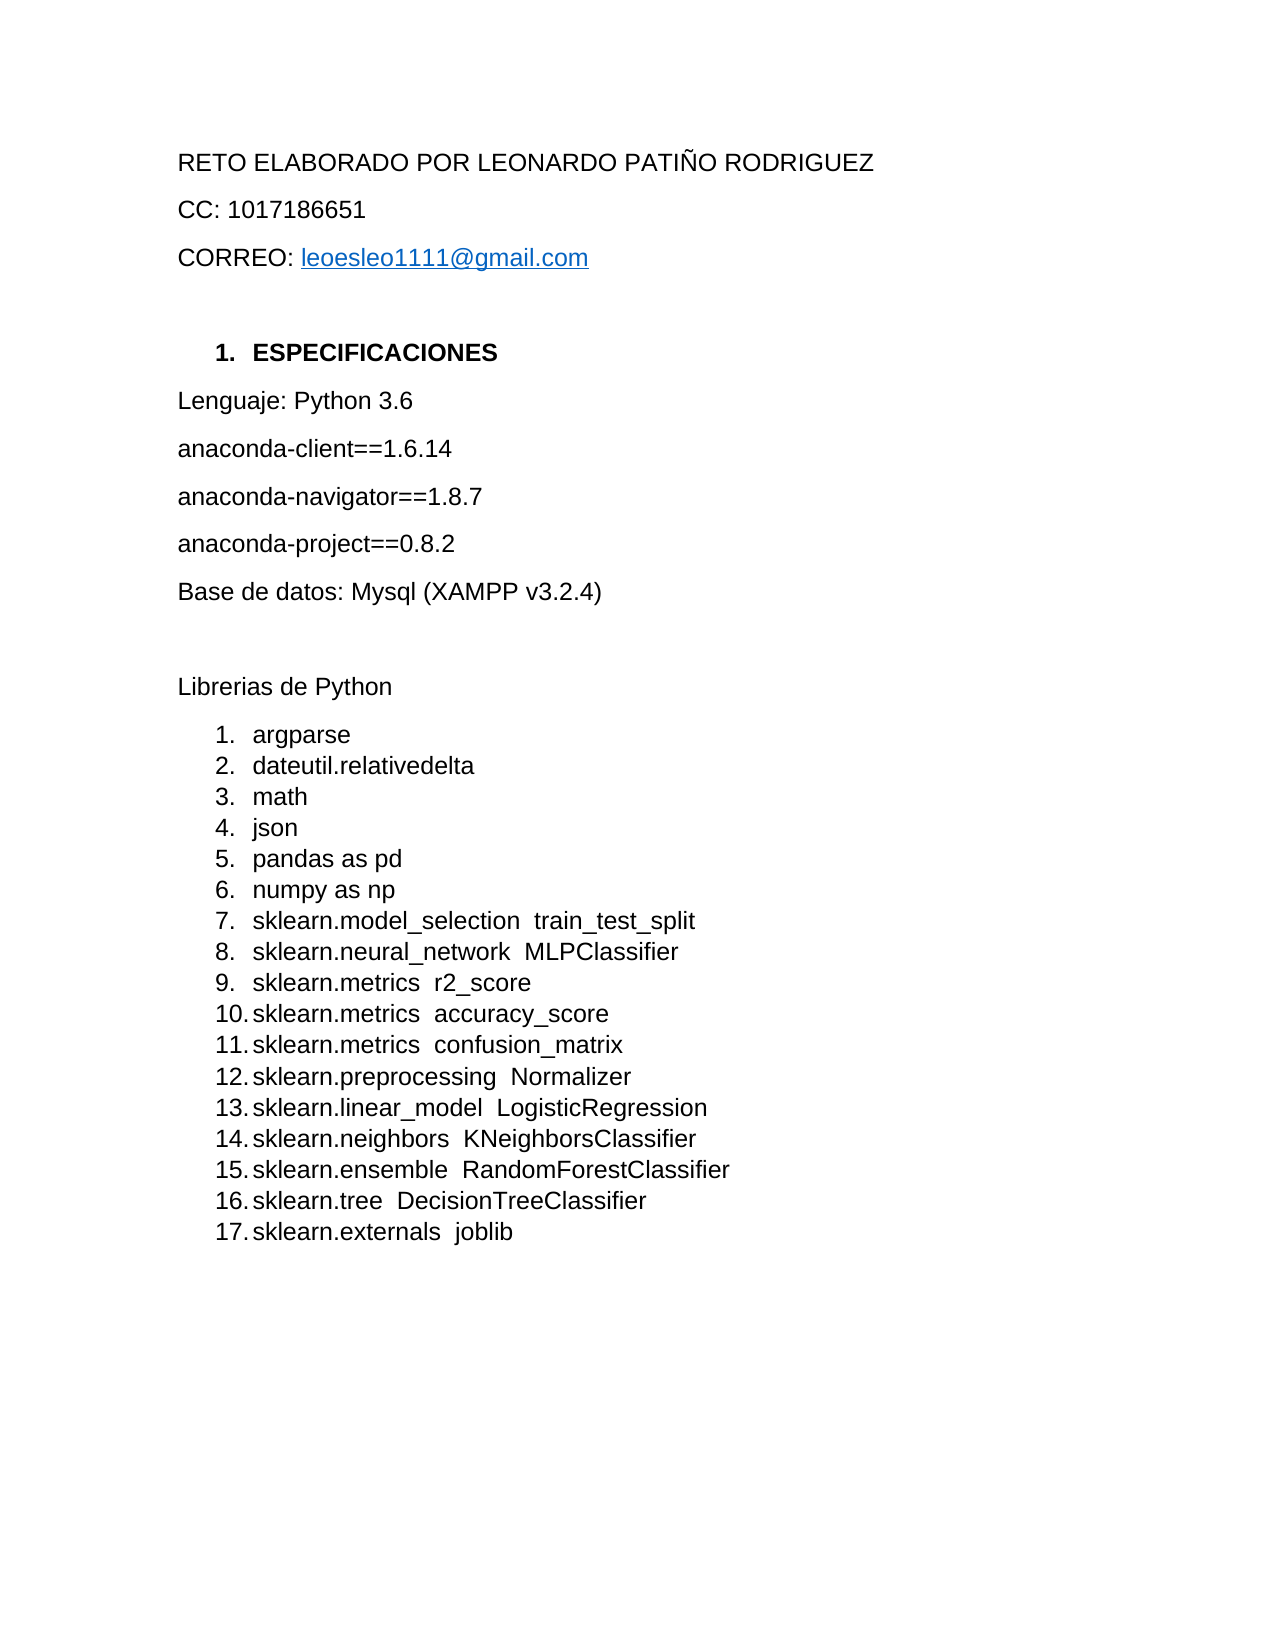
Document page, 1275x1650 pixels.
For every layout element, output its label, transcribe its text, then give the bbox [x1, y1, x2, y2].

list ESPECIFICACIONES [215, 338, 1098, 367]
text anaconda-navigator==1.8.7 [177, 482, 1098, 510]
list sklearn.ensemble RandomForestClassifier [215, 1155, 1098, 1183]
list sklearn.preprocessing Normalizer [215, 1062, 1098, 1090]
text anaconda-project==0.8.2 [177, 529, 1098, 558]
list dateutil.relativedelta [215, 751, 1098, 780]
list pandas as pd [215, 844, 1098, 873]
list sklearn.metrics confusion_matrix [215, 1031, 1098, 1059]
text Lenguaje: Python 3.6 [177, 386, 1098, 415]
list sklearn.neighbors KNeighborsClassifier [215, 1124, 1098, 1152]
text anaconda-client==1.6.14 [177, 434, 1098, 463]
list numpy as np [215, 875, 1098, 904]
list argparse [215, 720, 1098, 749]
list sklearn.metrics r2_score [215, 968, 1098, 997]
list sklearn.externals joblib [215, 1217, 1098, 1246]
text CC: 1017186651 [177, 195, 1098, 224]
text Librerias de Python [177, 672, 1098, 701]
text RETO ELABORADO POR LEONARDO PATIÑO RODRIGUEZ [177, 148, 1098, 176]
list sklearn.model_selection train_test_split [215, 906, 1098, 935]
list sklearn.tree DecisionTreeClassifier [215, 1186, 1098, 1214]
list math [215, 782, 1098, 811]
list sklearn.linear_model LogisticRegression [215, 1093, 1098, 1121]
list sklearn.neural_network MLPClassifier [215, 937, 1098, 966]
list json [215, 813, 1098, 842]
list sklearn.metrics accuracy_score [215, 999, 1098, 1028]
text Base de datos: Mysql (XAMPP v3.2.4) [177, 577, 1098, 606]
text CORREO: leoesleo1111@gmail.com [177, 243, 1098, 272]
